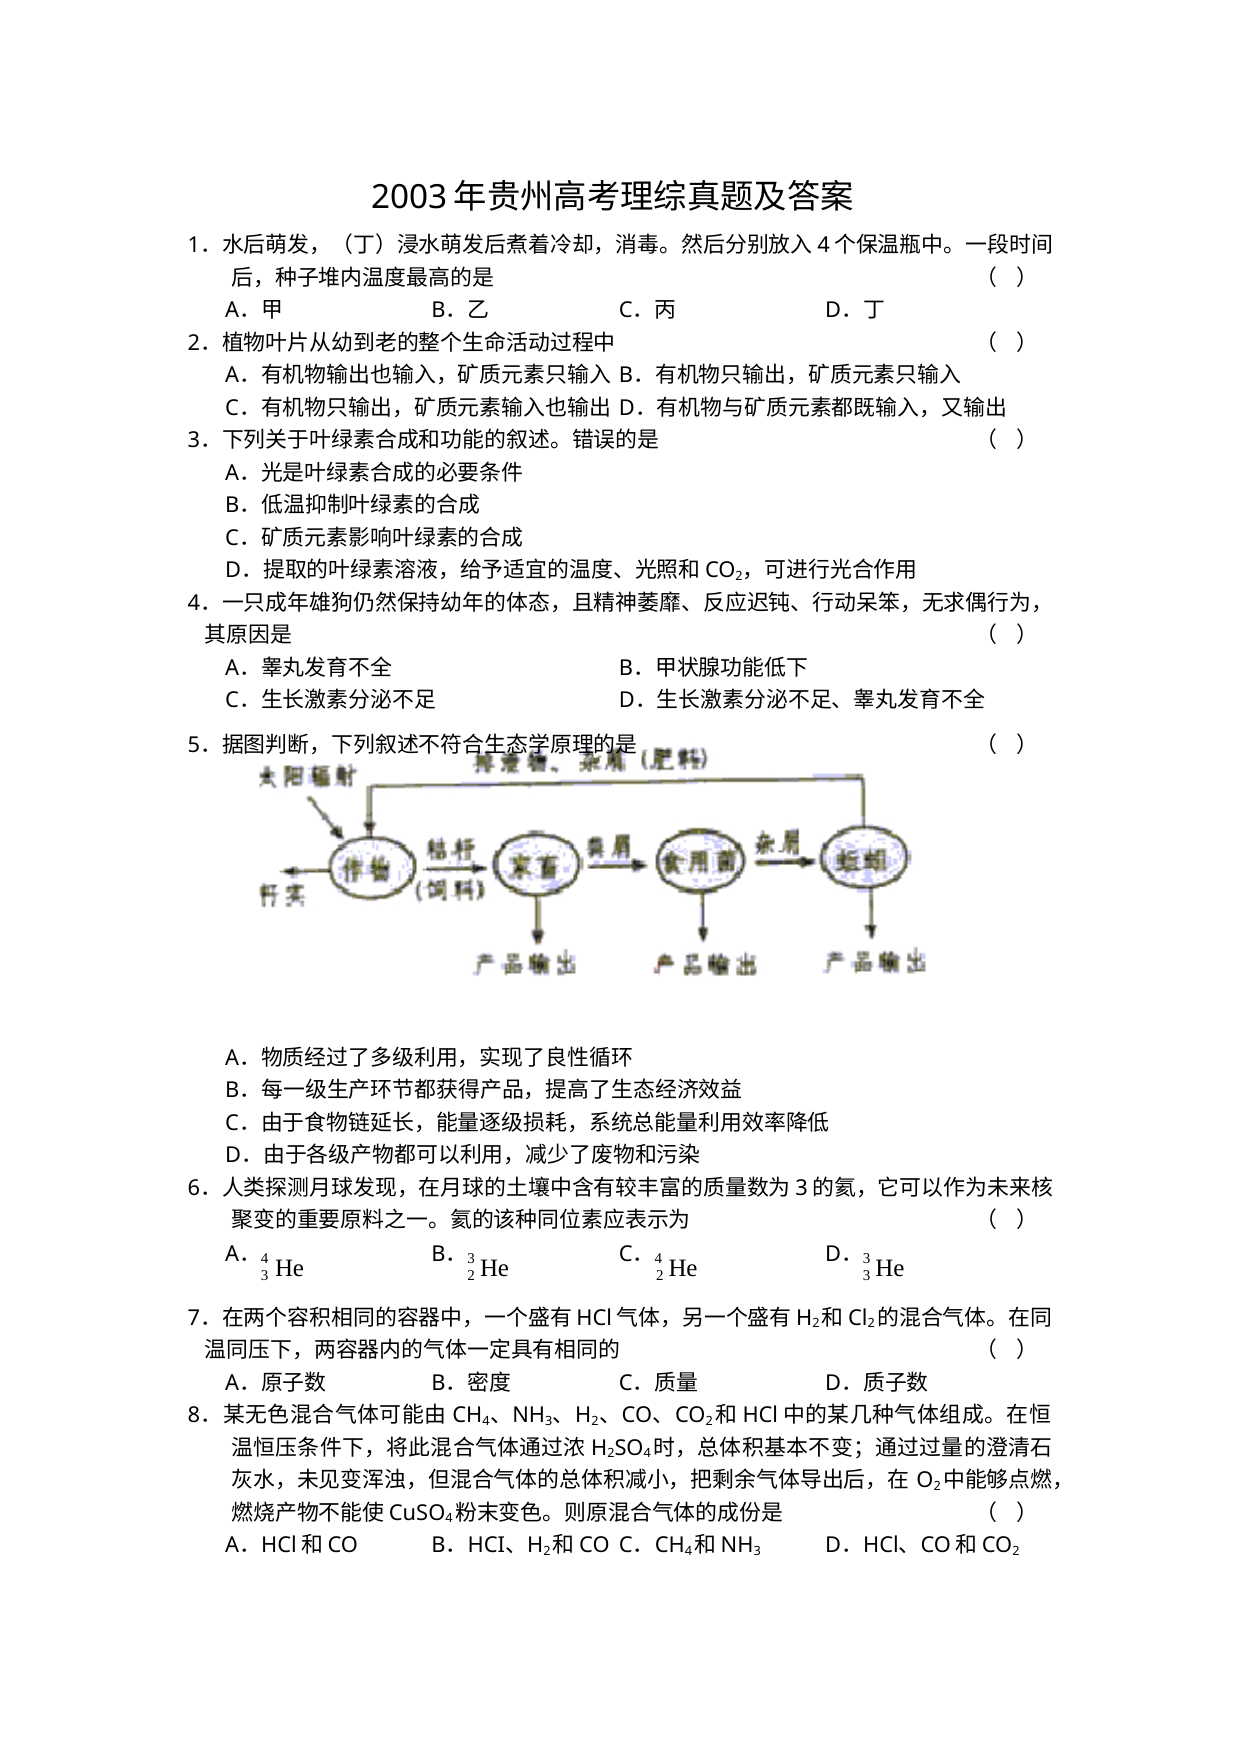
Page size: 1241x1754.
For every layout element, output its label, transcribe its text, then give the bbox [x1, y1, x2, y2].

text A．物质经过了多级利用，实现了良性循环 [187, 1039, 1053, 1072]
text 2．植物叶片从幼到老的整个生命活动过程中 （ ） [187, 324, 1053, 357]
text B．低温抑制叶绿素的合成 [187, 487, 1053, 519]
text B．每一级生产环节都获得产品，提高了生态经济效益 [187, 1072, 1053, 1104]
text D．由于各级产物都可以利用，减少了废物和污染 [187, 1137, 1053, 1169]
text A．光是叶绿素合成的必要条件 [187, 454, 1053, 487]
text 7．在两个容积相同的容器中，一个盛有HCl气体，另一个盛有H2和Cl2的混合气体。在同 [187, 1299, 1053, 1332]
text A．甲 B．乙 C．丙 D．丁 [187, 292, 1053, 324]
text 1．水后萌发，（丁）浸水萌发后煮着冷却，消毒。然后分别放入4个保温瓶中。一段时间后，种子堆内温度最高的是 （ ） [187, 227, 1053, 292]
picture [240, 779, 940, 992]
text A．HCl和CO B．HCI、H2和CO C．CH4和NH3 D．HCl、CO和CO2 [187, 1527, 1053, 1559]
text D．提取的叶绿素溶液，给予适宜的温度、光照和CO2，可进行光合作用 [187, 552, 1053, 584]
text A．有机物输出也输入，矿质元素只输入 B．有机物只输出，矿质元素只输入 [187, 357, 1053, 389]
text 5．据图判断，下列叙述不符合生态学原理的是 （ ） [187, 714, 1053, 779]
text 温同压下，两容器内的气体一定具有相同的 （ ） [187, 1332, 1053, 1364]
text 6．人类探测月球发现，在月球的土壤中含有较丰富的质量数为3的氦，它可以作为未来核聚变的重要原料之一。氦的该种同位素应表示为 （ ） [187, 1169, 1053, 1234]
text 其原因是 （ ） [187, 617, 1053, 649]
text C．矿质元素影响叶绿素的合成 [187, 519, 1053, 552]
text 2003年贵州高考理综真题及答案 [187, 162, 1053, 227]
text 4．一只成年雄狗仍然保持幼年的体态，且精神萎靡、反应迟钝、行动呆笨，无求偶行为， [187, 584, 1053, 617]
text A． B． C． D． [187, 1234, 1053, 1299]
text 3．下列关于叶绿素合成和功能的叙述。错误的是 （ ） [187, 422, 1053, 454]
text C．生长激素分泌不足 D．生长激素分泌不足、睾丸发育不全 [187, 682, 1053, 714]
text A．睾丸发育不全 B．甲状腺功能低下 [187, 649, 1053, 682]
text A．原子数 B．密度 C．质量 D．质子数 [187, 1364, 1053, 1397]
text C．有机物只输出，矿质元素输入也输出 D．有机物与矿质元素都既输入，又输出 [187, 389, 1053, 422]
text 8．某无色混合气体可能由CH4、NH3、H2、CO、CO2和HCl中的某几种气体组成。在恒温恒压条件下，将此混合气体通过浓H2SO4时，总体积基本不变；通过过量的澄清石灰水，未见变浑浊，但混合气体的总体积减小，把剩余气体导出后，在O2中能够点燃，燃烧产物不能使CuSO4粉末变色。则原混合气体的成份是 （ ） [187, 1397, 1053, 1527]
text C．由于食物链延长，能量逐级损耗，系统总能量利用效率降低 [187, 1104, 1053, 1137]
